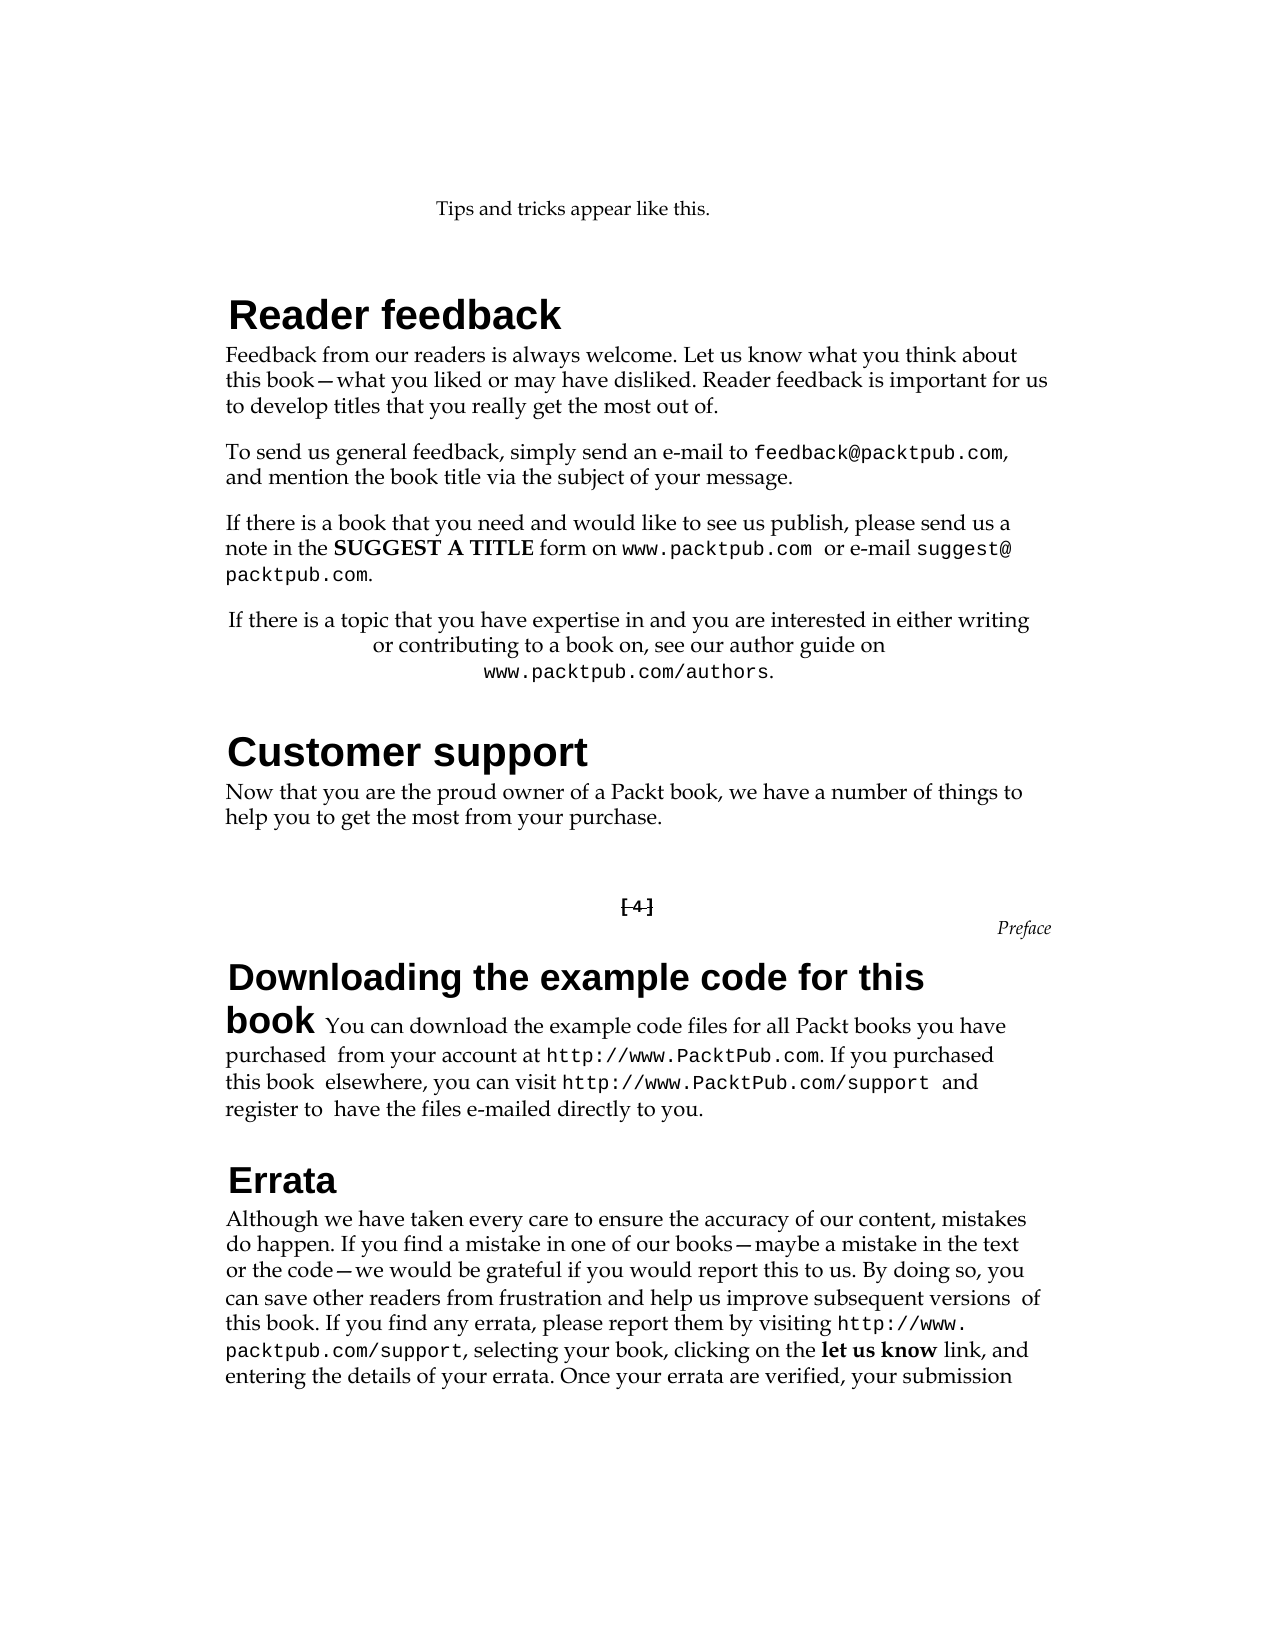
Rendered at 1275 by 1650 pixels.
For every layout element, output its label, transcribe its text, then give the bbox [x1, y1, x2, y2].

text Reader feedback [228, 291, 1067, 338]
text If there is a book that you need and would like to see us publish, please send us a note in the SUGGEST A TITLE form on www.packtpub.com or e-mail suggest@ packtpub.com. [225, 509, 1016, 588]
text Tips and tricks appear like this. [436, 197, 1067, 221]
text Customer support [227, 727, 1067, 775]
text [225, 1285, 1044, 1389]
text Feedback from our readers is always welcome. Let us know what you think about this book—what you liked or may have disliked. Reader feedback is important for us to develop titles that you really get the most out of. [225, 342, 1053, 420]
text Downloading the example code for this book You can download the example code files for all Packt books you have purchased from your account at http://www.PacktPub.com. If you purchased this book elsewhere, you can visit http://www.PacktPub.com/support and register to have the files e-mailed directly to you. [225, 955, 1023, 1122]
text [ 4 ] [621, 895, 1067, 917]
text Now that you are the proud owner of a Packt book, we have a number of things to help you to get the most from your purchase. [225, 778, 1028, 831]
text To send us general feedback, simply send an e-mail to feedback@packtpub.com, and mention the book title via the subject of your message. [225, 439, 1013, 491]
text Errata [228, 1158, 1067, 1202]
text If there is a topic that you have expertise in and you are interested in either writing or contributing to a book on, see our author guide on www.packtpub.com/authors. [226, 607, 1032, 685]
text Preface [224, 917, 1051, 939]
text Although we have taken every care to ensure the accuracy of our content, mistakes do happen. If you find a mistake in one of our books—maybe a mistake in the text or the code—we would be grateful if you would report this to us. By doing so, you [225, 1206, 1032, 1284]
